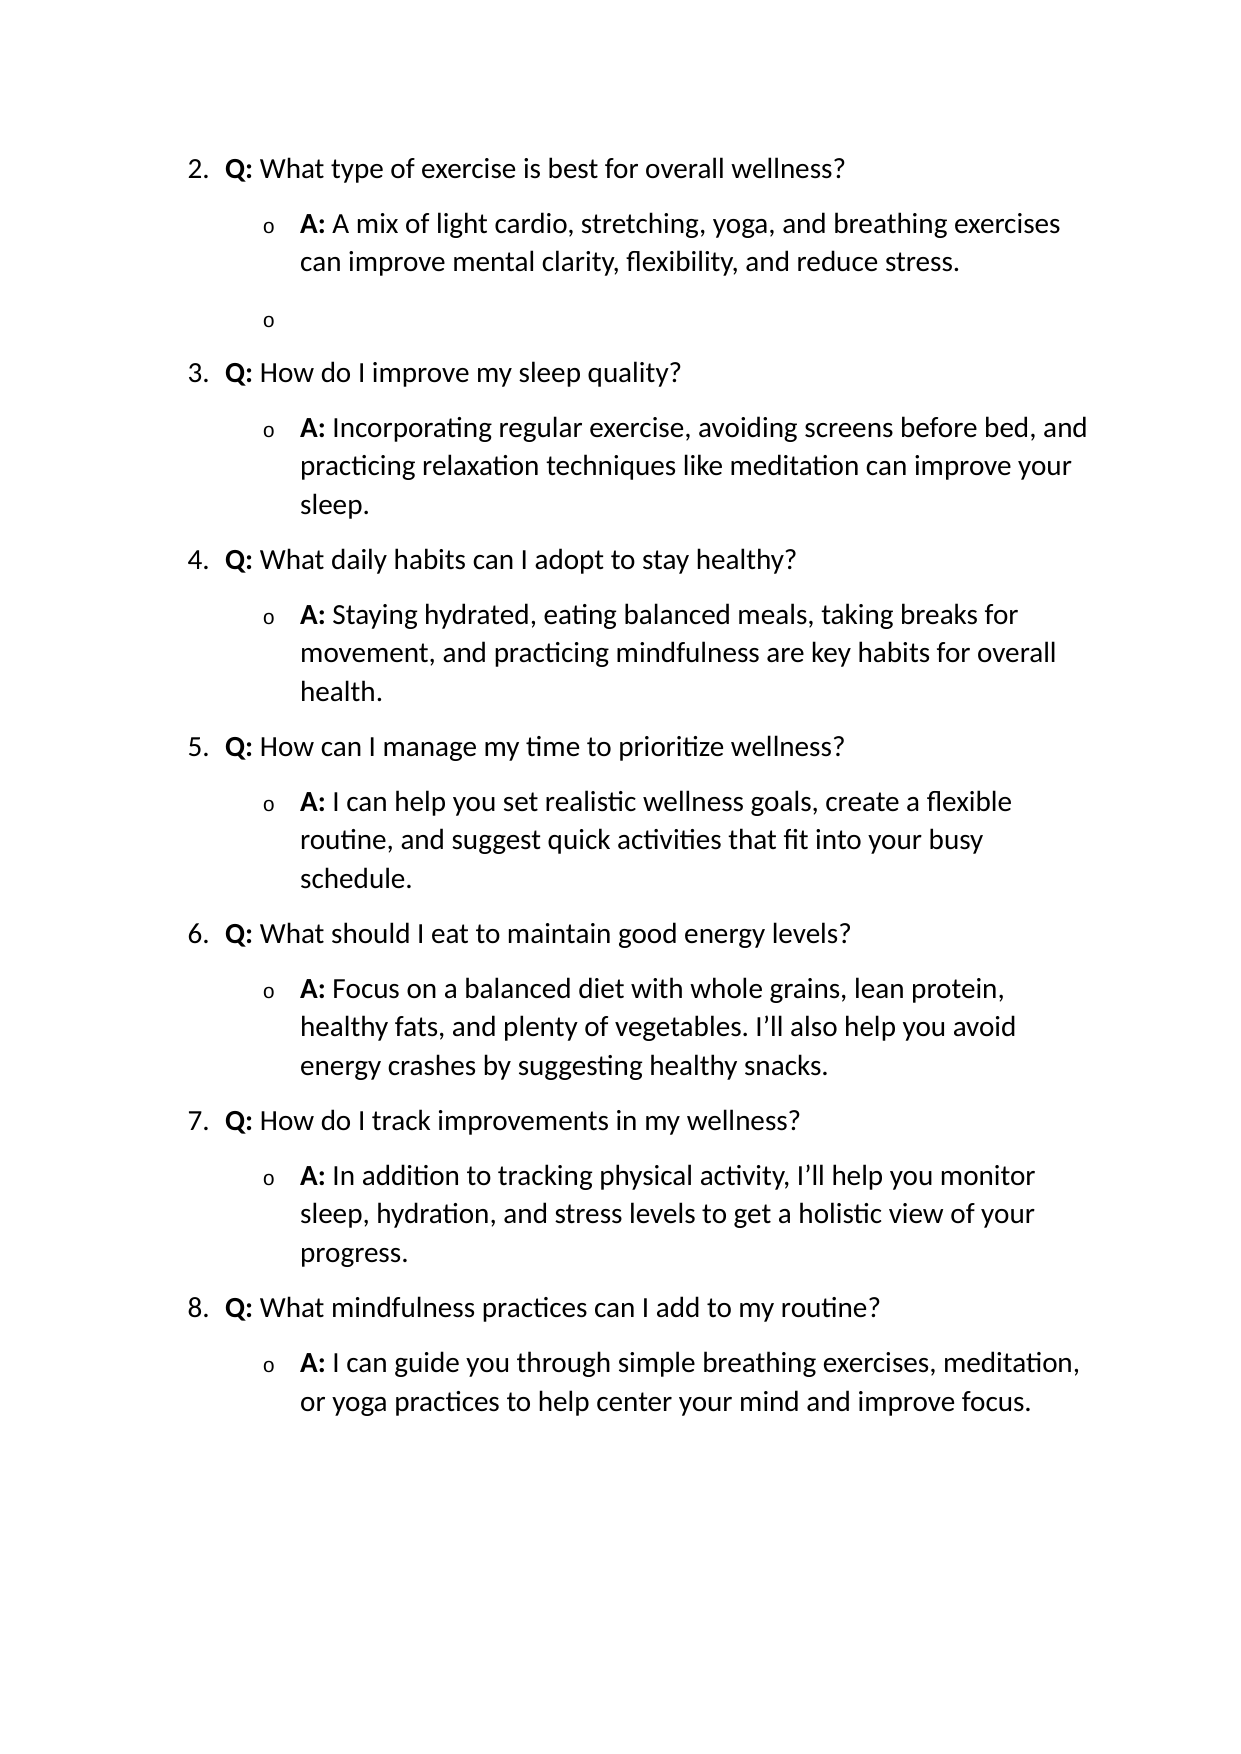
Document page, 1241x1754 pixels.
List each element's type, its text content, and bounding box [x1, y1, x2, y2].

list Q: What daily habits can I adopt to stay healthy? [187, 541, 1090, 576]
list A: Incorporating regular exercise, avoiding screens before bed, and practicing relaxation techniques like meditation can improve your sleep. [262, 409, 1090, 521]
list A: I can guide you through simple breathing exercises, meditation, or yoga practices to help center your mind and improve focus. [262, 1344, 1090, 1418]
list A: Staying hydrated, eating balanced meals, taking breaks for movement, and practicing mindfulness are key habits for overall health. [262, 596, 1090, 708]
list Q: How can I manage my time to prioritize wellness? [187, 728, 1090, 763]
list Q: What mindfulness practices can I add to my routine? [187, 1289, 1090, 1325]
list A: Focus on a balanced diet with whole grains, lean protein, healthy fats, and plenty of vegetables. I’ll also help you avoid energy crashes by suggesting healthy snacks. [262, 970, 1090, 1083]
list A: I can help you set realistic wellness goals, create a flexible routine, and suggest quick activities that fit into your busy schedule. [262, 783, 1090, 896]
list Q: How do I track improvements in my wellness? [187, 1102, 1090, 1138]
list Q: What should I eat to maintain good energy levels? [187, 915, 1090, 951]
list Q: How do I improve my sleep quality? [187, 354, 1090, 389]
list A: In addition to tracking physical activity, I’ll help you monitor sleep, hydration, and stress levels to get a holistic view of your progress. [262, 1157, 1090, 1270]
list A: A mix of light cardio, stretching, yoga, and breathing exercises can improve mental clarity, flexibility, and reduce stress. [262, 205, 1090, 279]
list Q: What type of exercise is best for overall wellness? [187, 150, 1090, 186]
